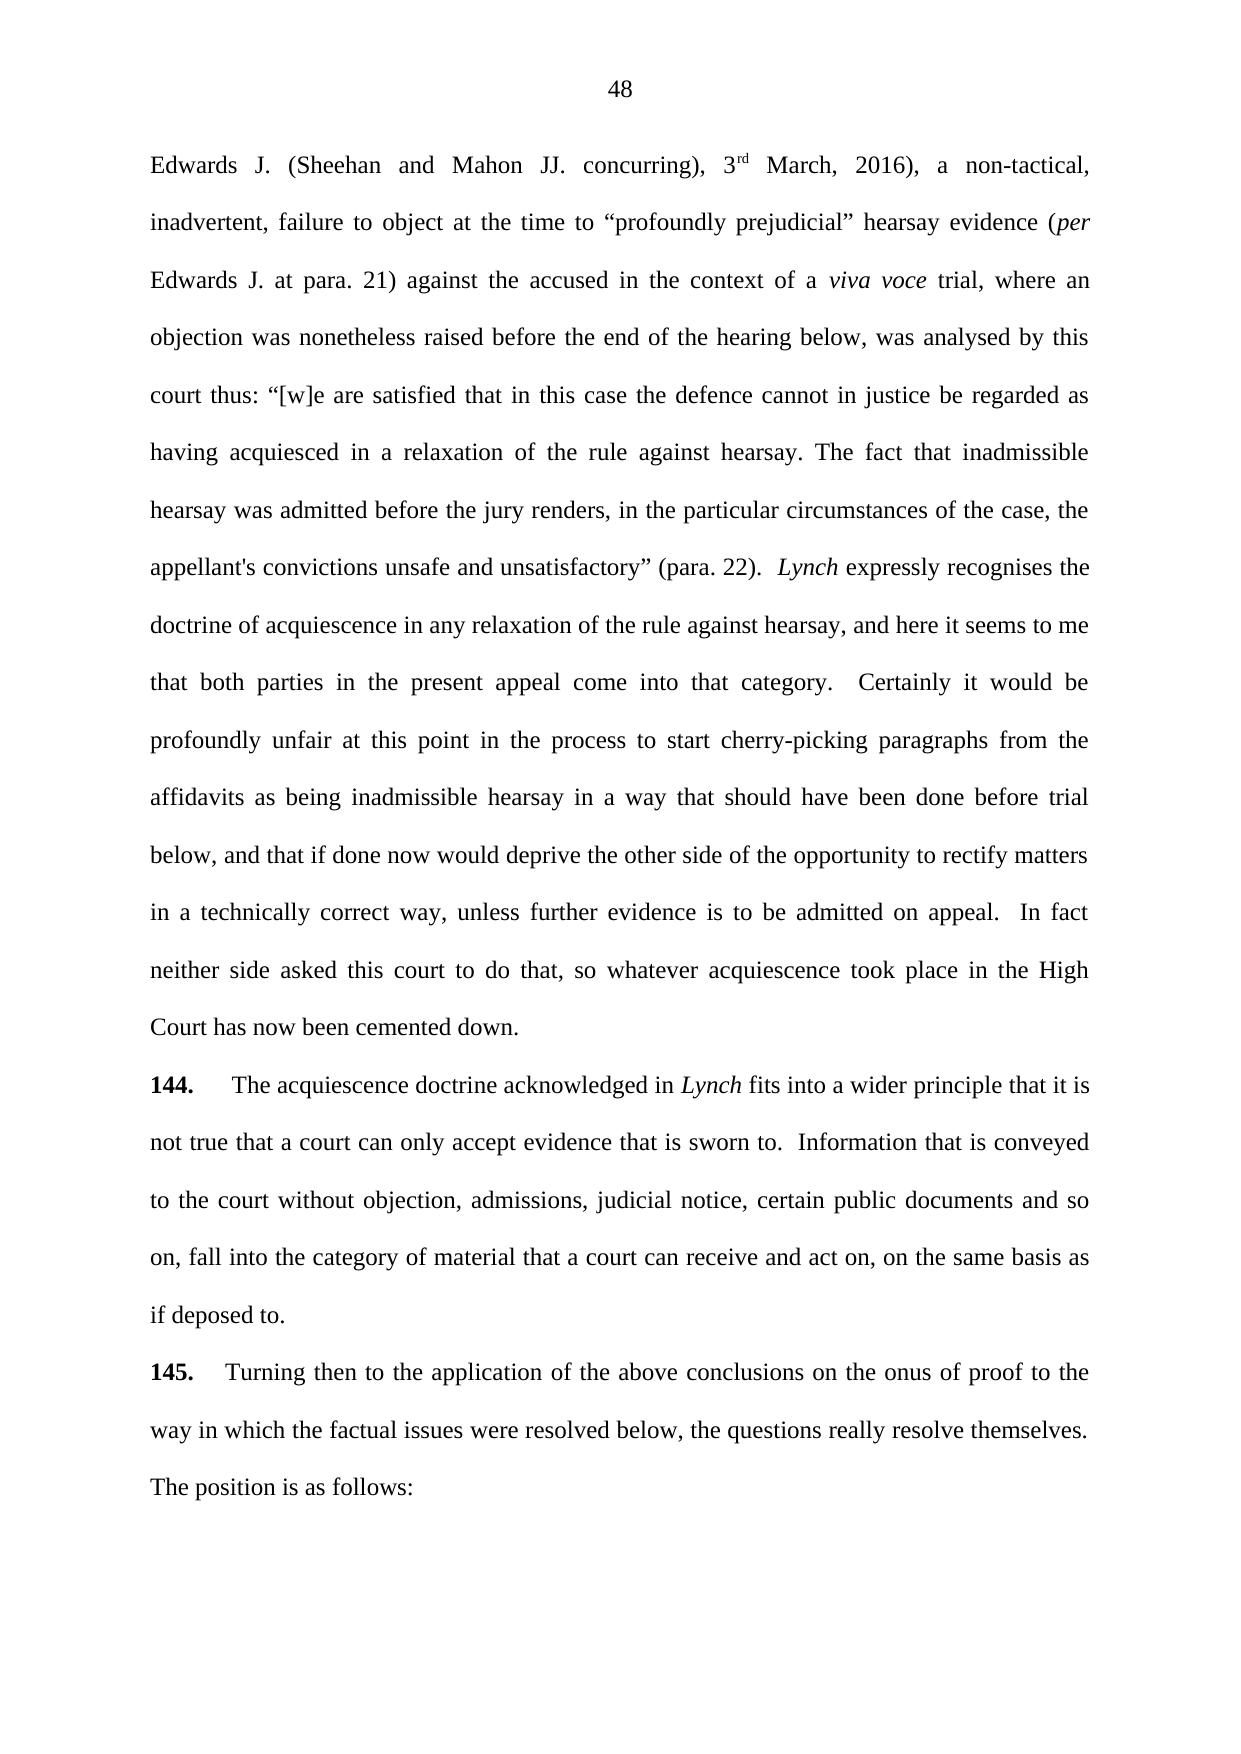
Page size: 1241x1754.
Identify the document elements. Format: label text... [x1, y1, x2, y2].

list The acquiescence doctrine acknowledged in Lynch fits into a wider principle that it is not true that a court can only accept evidence that is sworn to. Information that is conveyed to the court without objection, admissions, judicial notice, certain public documents and so on, fall into the category of material that a court can receive and act on, on the same basis as if deposed to. [150, 1070, 1090, 1329]
list Turning then to the application of the above conclusions on the onus of proof to the way in which the factual issues were resolved below, the questions really resolve themselves. The position is as follows: [150, 1357, 1090, 1501]
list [150, 150, 1090, 1041]
